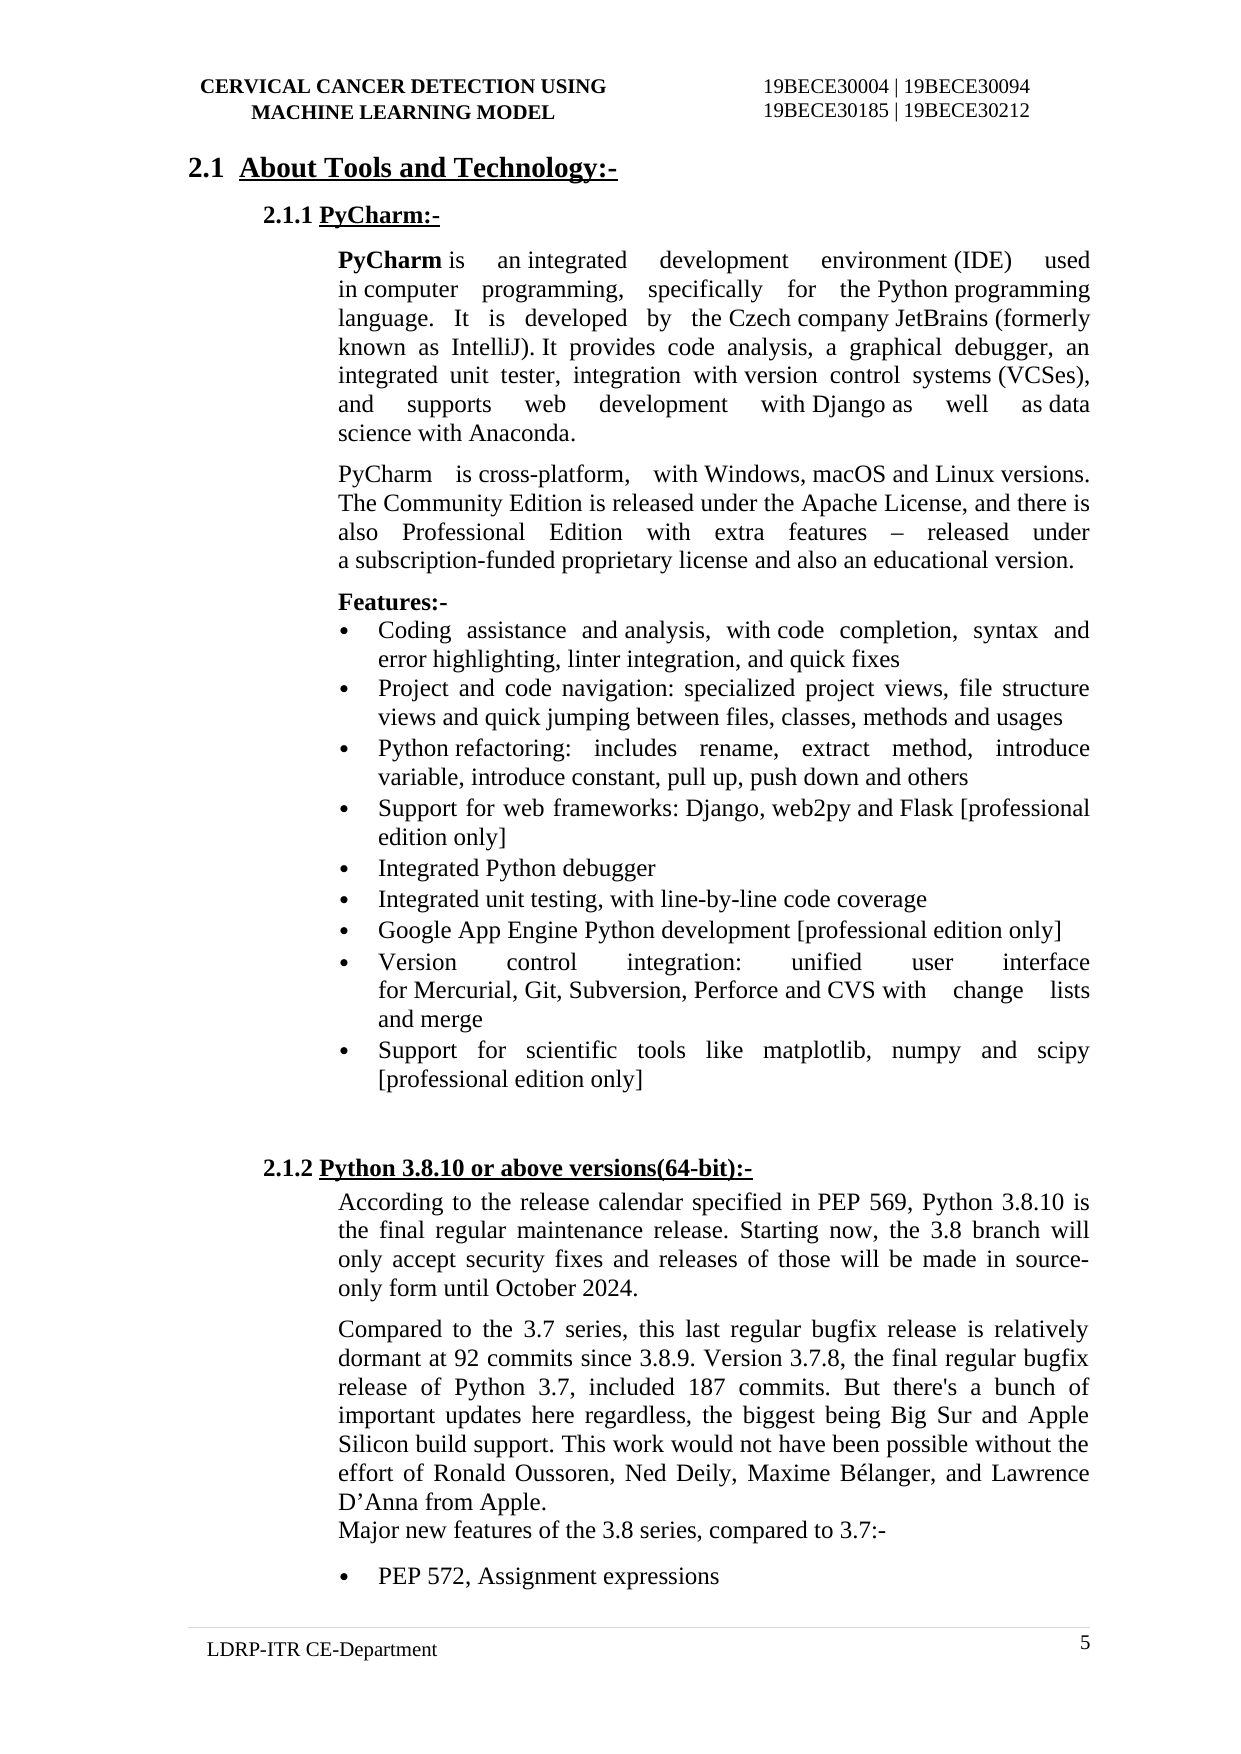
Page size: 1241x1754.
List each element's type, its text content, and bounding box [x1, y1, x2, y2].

text 2.1.2 Python 3.8.10 or above versions(64-bit):- [188, 1153, 1090, 1182]
text PyCharm is an integrated development environment (IDE) used in computer programming, specifically for the Python programming language. It is developed by the Czech company JetBrains (formerly known as IntelliJ). It provides code analysis, a graphical debugger, an integrated unit tester, integration with version control systems (VCSes), and supports web development with Django as well as data science with Anaconda. [338, 246, 1090, 447]
list Google App Engine Python development [professional edition only] [340, 916, 1090, 944]
list Integrated unit testing, with line-by-line code coverage [340, 884, 1090, 913]
list Version control integration: unified user interface for Mercurial, Git, Subversion, Perforce and CVS with change lists and merge [340, 947, 1090, 1033]
text Features:- [338, 587, 1090, 616]
list Integrated Python debugger [340, 853, 1090, 882]
text According to the release calendar specified in PEP 569, Python 3.8.10 is the final regular maintenance release. Starting now, the 3.8 branch will only accept security fixes and releases of those will be made in source-only form until October 2024. [338, 1187, 1090, 1302]
list Coding assistance and analysis, with code completion, syntax and error highlighting, linter integration, and quick fixes [340, 616, 1090, 673]
list Support for scientific tools like matplotlib, numpy and scipy [professional edition only] [340, 1036, 1090, 1093]
text PyCharm is cross-platform, with Windows, macOS and Linux versions. The Community Edition is released under the Apache License, and there is also Professional Edition with extra features – released under a subscription-funded proprietary license and also an educational version. [338, 459, 1090, 574]
text 2.1 About Tools and Technology:- [188, 150, 1090, 183]
list PEP 572, Assignment expressions [340, 1561, 1090, 1589]
text Major new features of the 3.8 series, compared to 3.7:- [338, 1515, 1090, 1544]
list Project and code navigation: specialized project views, file structure views and quick jumping between files, classes, methods and usages [340, 673, 1090, 731]
list Support for web frameworks: Django, web2py and Flask [professional edition only] [340, 793, 1090, 851]
list Python refactoring: includes rename, extract method, introduce variable, introduce constant, pull up, push down and others [340, 733, 1090, 791]
text 2.1.1 PyCharm:- [188, 200, 1090, 229]
text Compared to the 3.7 series, this last regular bugfix release is relatively dormant at 92 commits since 3.8.9. Version 3.7.8, the final regular bugfix release of Python 3.7, included 187 commits. But there's a bunch of important updates here regardless, the biggest being Big Sur and Apple Silicon build support. This work would not have been possible without the effort of Ronald Oussoren, Ned Deily, Maxime Bélanger, and Lawrence D’Anna from Apple. [338, 1314, 1090, 1515]
